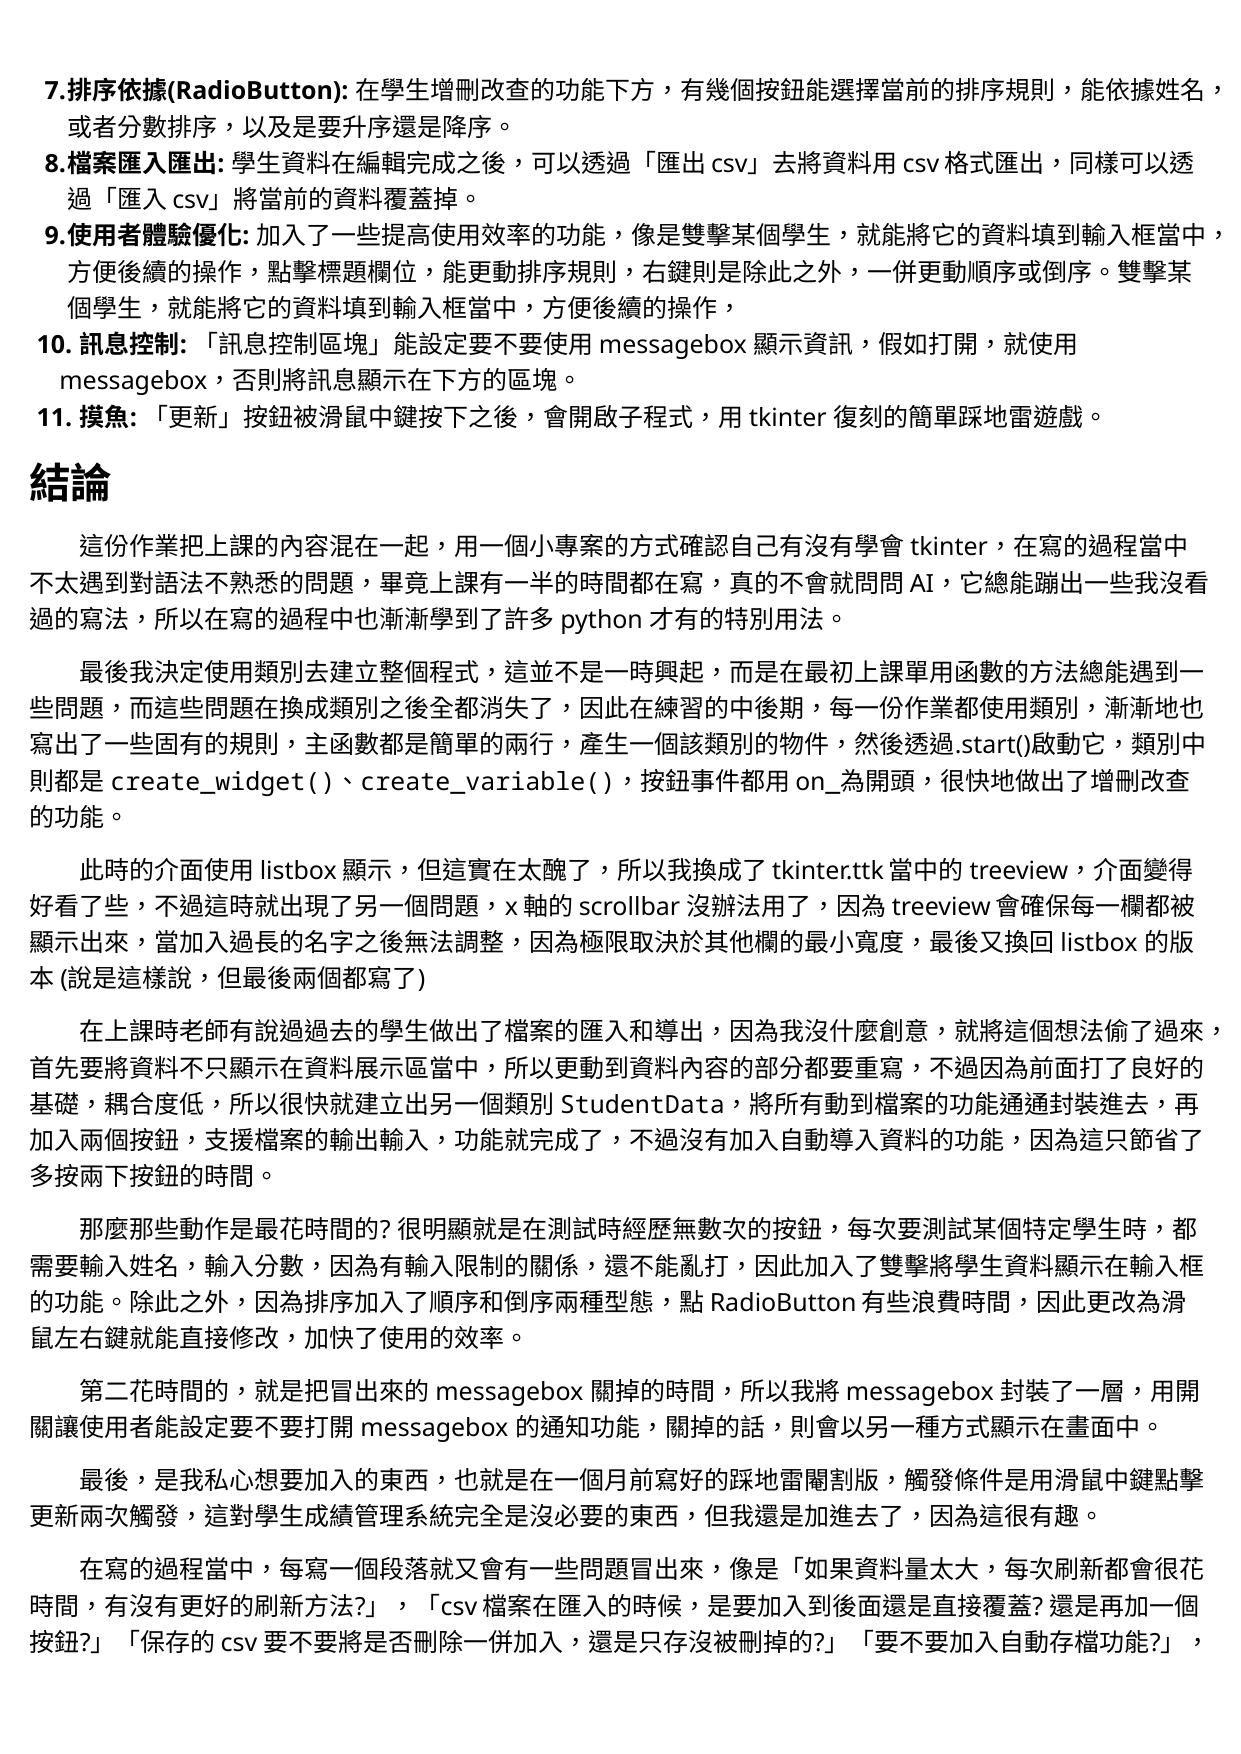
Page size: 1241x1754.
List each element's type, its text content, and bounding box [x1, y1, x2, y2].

list 訊息控制: 「訊息控制區塊」能設定要不要使用 messagebox 顯示資訊，假如打開，就使用 messagebox，否則將訊息顯示在下方的區塊。 [36, 324, 1211, 397]
list 排序依據(RadioButton): 在學生增刪改查的功能下方，有幾個按鈕能選擇當前的排序規則，能依據姓名，或者分數排序，以及是要升序還是降序。 [44, 71, 1211, 143]
list 使用者體驗優化: 加入了一些提高使用效率的功能，像是雙擊某個學生，就能將它的資料填到輸入框當中，方便後續的操作，點擊標題欄位，能更動排序規則，右鍵則是除此之外，一併更動順序或倒序。雙擊某個學生，就能將它的資料填到輸入框當中，方便後續的操作， [44, 216, 1211, 324]
text 第二花時間的，就是把冒出來的 messagebox 關掉的時間，所以我將 messagebox 封裝了一層，用開關讓使用者能設定要不要打開 messagebox 的通知功能，關掉的話，則會以另一種方式顯示在畫面中。 [29, 1371, 1211, 1444]
text 最後我決定使用類別去建立整個程式，這並不是一時興起，而是在最初上課單用函數的方法總能遇到一些問題，而這些問題在換成類別之後全都消失了，因此在練習的中後期，每一份作業都使用類別，漸漸地也寫出了一些固有的規則，主函數都是簡單的兩行，產生一個該類別的物件，然後透過.start()啟動它，類別中則都是 create_widget()、create_variable()，按鈕事件都用on_為開頭，很快地做出了增刪改查的功能。 [29, 652, 1211, 833]
text 結論 [29, 450, 1211, 510]
text 這份作業把上課的內容混在一起，用一個小專案的方式確認自己有沒有學會 tkinter，在寫的過程當中不太遇到對語法不熟悉的問題，畢竟上課有一半的時間都在寫，真的不會就問問AI，它總能蹦出一些我沒看過的寫法，所以在寫的過程中也漸漸學到了許多 python 才有的特別用法。 [29, 527, 1211, 636]
list 摸魚: 「更新」按鈕被滑鼠中鍵按下之後，會開啟子程式，用 tkinter 復刻的簡單踩地雷遊戲。 [36, 397, 1211, 433]
text 此時的介面使用listbox顯示，但這實在太醜了，所以我換成了tkinter.ttk當中的 treeview，介面變得好看了些，不過這時就出現了另一個問題，x軸的 scrollbar 沒辦法用了，因為treeview會確保每一欄都被顯示出來，當加入過長的名字之後無法調整，因為極限取決於其他欄的最小寬度，最後又換回 listbox 的版本 (說是這樣說，但最後兩個都寫了) [29, 850, 1211, 995]
list 檔案匯入匯出: 學生資料在編輯完成之後，可以透過「匯出csv」去將資料用csv格式匯出，同樣可以透過「匯入csv」將當前的資料覆蓋掉。 [44, 143, 1211, 216]
text 在上課時老師有說過過去的學生做出了檔案的匯入和導出，因為我沒什麼創意，就將這個想法偷了過來，首先要將資料不只顯示在資料展示區當中，所以更動到資料內容的部分都要重寫，不過因為前面打了良好的基礎，耦合度低，所以很快就建立出另一個類別StudentData，將所有動到檔案的功能通通封裝進去，再加入兩個按鈕，支援檔案的輸出輸入，功能就完成了，不過沒有加入自動導入資料的功能，因為這只節省了多按兩下按鈕的時間。 [29, 1012, 1211, 1193]
text 最後，是我私心想要加入的東西，也就是在一個月前寫好的踩地雷閹割版，觸發條件是用滑鼠中鍵點擊更新兩次觸發，這對學生成績管理系統完全是沒必要的東西，但我還是加進去了，因為這很有趣。 [29, 1461, 1211, 1533]
text 那麼那些動作是最花時間的? 很明顯就是在測試時經歷無數次的按鈕，每次要測試某個特定學生時，都需要輸入姓名，輸入分數，因為有輸入限制的關係，還不能亂打，因此加入了雙擊將學生資料顯示在輸入框的功能。除此之外，因為排序加入了順序和倒序兩種型態，點RadioButton有些浪費時間，因此更改為滑鼠左右鍵就能直接修改，加快了使用的效率。 [29, 1210, 1211, 1355]
